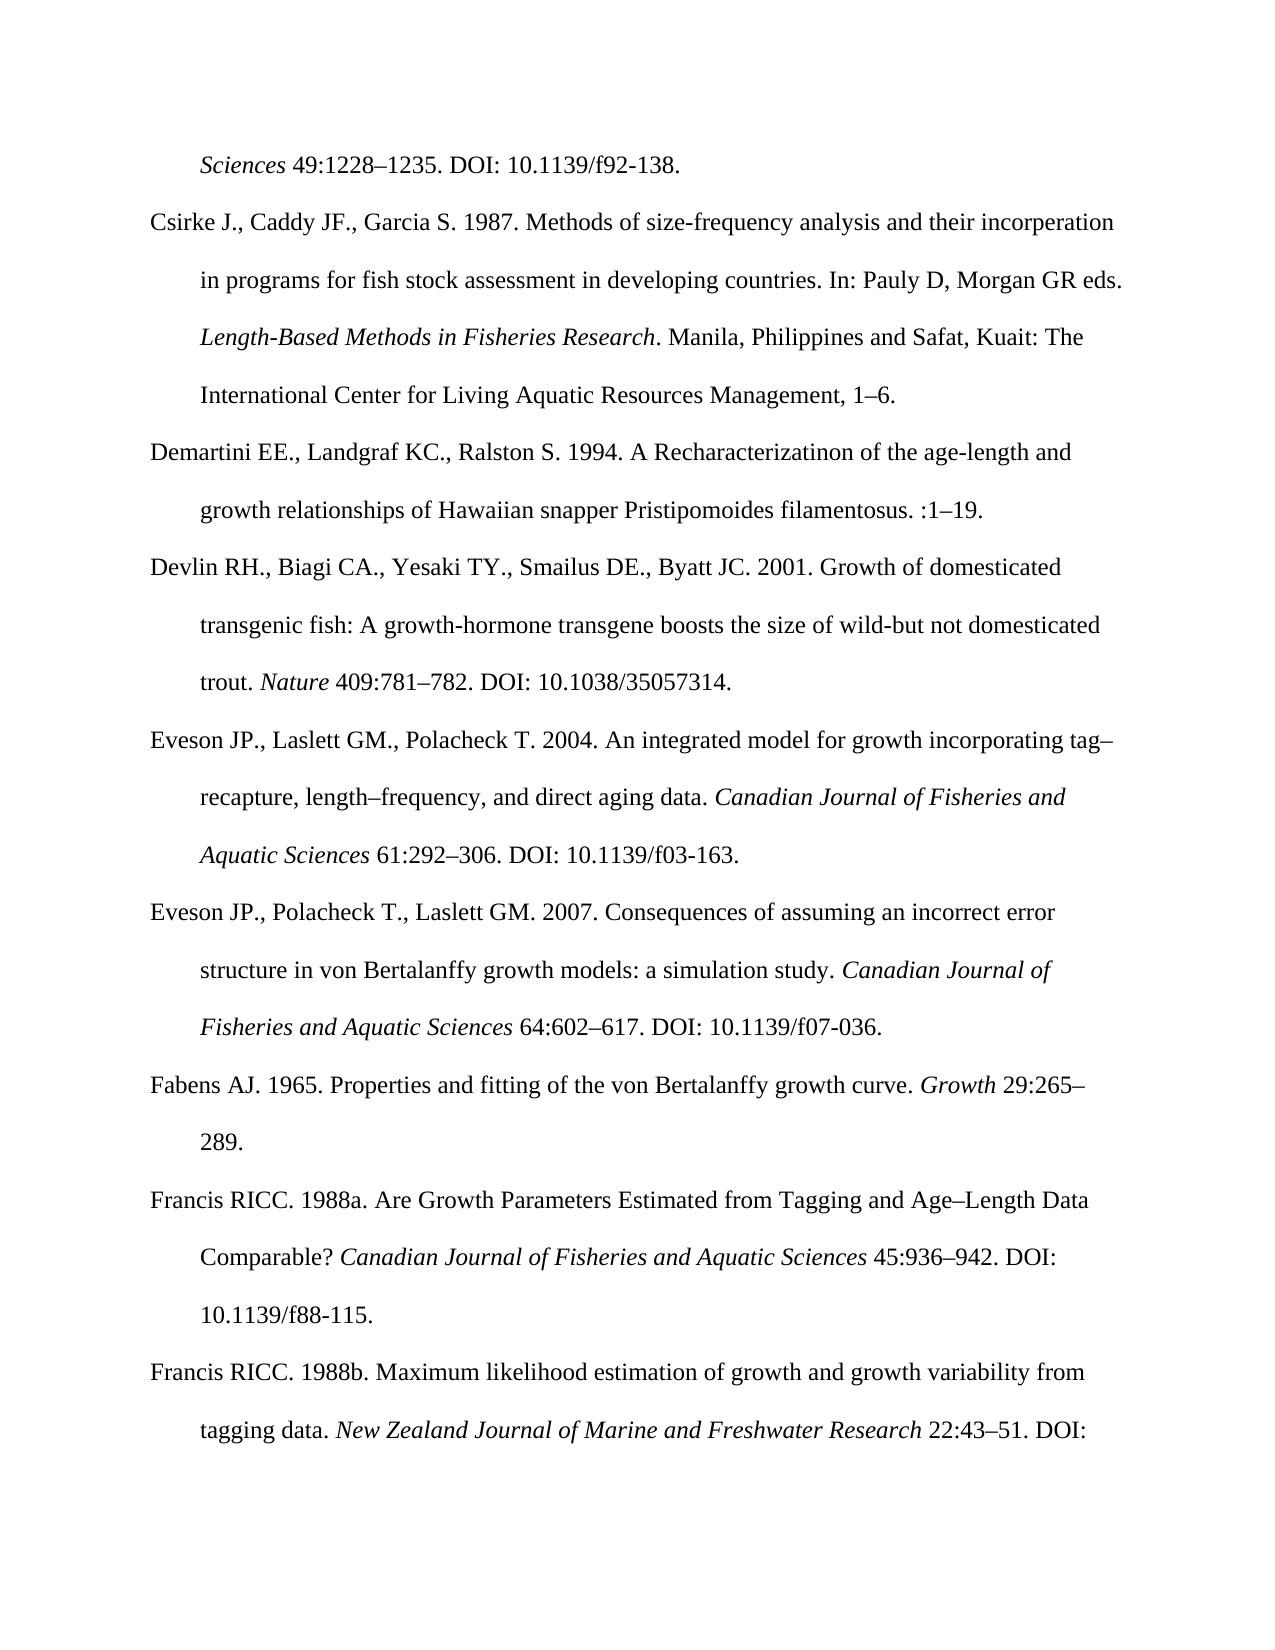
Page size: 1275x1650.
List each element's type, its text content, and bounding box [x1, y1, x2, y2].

text Francis RICC. 1988a. Are Growth Parameters Estimated from Tagging and Age–Length Data Comparable? Canadian Journal of Fisheries and Aquatic Sciences 45:936–942. DOI: 10.1139/f88-115. [150, 1185, 1125, 1329]
text Demartini EE., Landgraf KC., Ralston S. 1994. A Recharacterizatinon of the age-length and growth relationships of Hawaiian snapper Pristipomoides filamentosus. :1–19. [150, 437, 1125, 524]
text Fabens AJ. 1965. Properties and fitting of the von Bertalanffy growth curve. Growth 29:265–289. [150, 1070, 1125, 1156]
text Csirke J., Caddy JF., Garcia S. 1987. Methods of size-frequency analysis and their incorperation in programs for fish stock assessment in developing countries. In: Pauly D, Morgan GR eds. Length-Based Methods in Fisheries Research. Manila, Philippines and Safat, Kuait: The International Center for Living Aquatic Resources Management, 1–6. [150, 207, 1125, 409]
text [150, 150, 1125, 179]
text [150, 1357, 1125, 1444]
text Devlin RH., Biagi CA., Yesaki TY., Smailus DE., Byatt JC. 2001. Growth of domesticated transgenic fish: A growth-hormone transgene boosts the size of wild-but not domesticated trout. Nature 409:781–782. DOI: 10.1038/35057314. [150, 552, 1125, 696]
text Eveson JP., Polacheck T., Laslett GM. 2007. Consequences of assuming an incorrect error structure in von Bertalanffy growth models: a simulation study. Canadian Journal of Fisheries and Aquatic Sciences 64:602–617. DOI: 10.1139/f07-036. [150, 897, 1125, 1041]
text Eveson JP., Laslett GM., Polacheck T. 2004. An integrated model for growth incorporating tag–recapture, length–frequency, and direct aging data. Canadian Journal of Fisheries and Aquatic Sciences 61:292–306. DOI: 10.1139/f03-163. [150, 725, 1125, 869]
